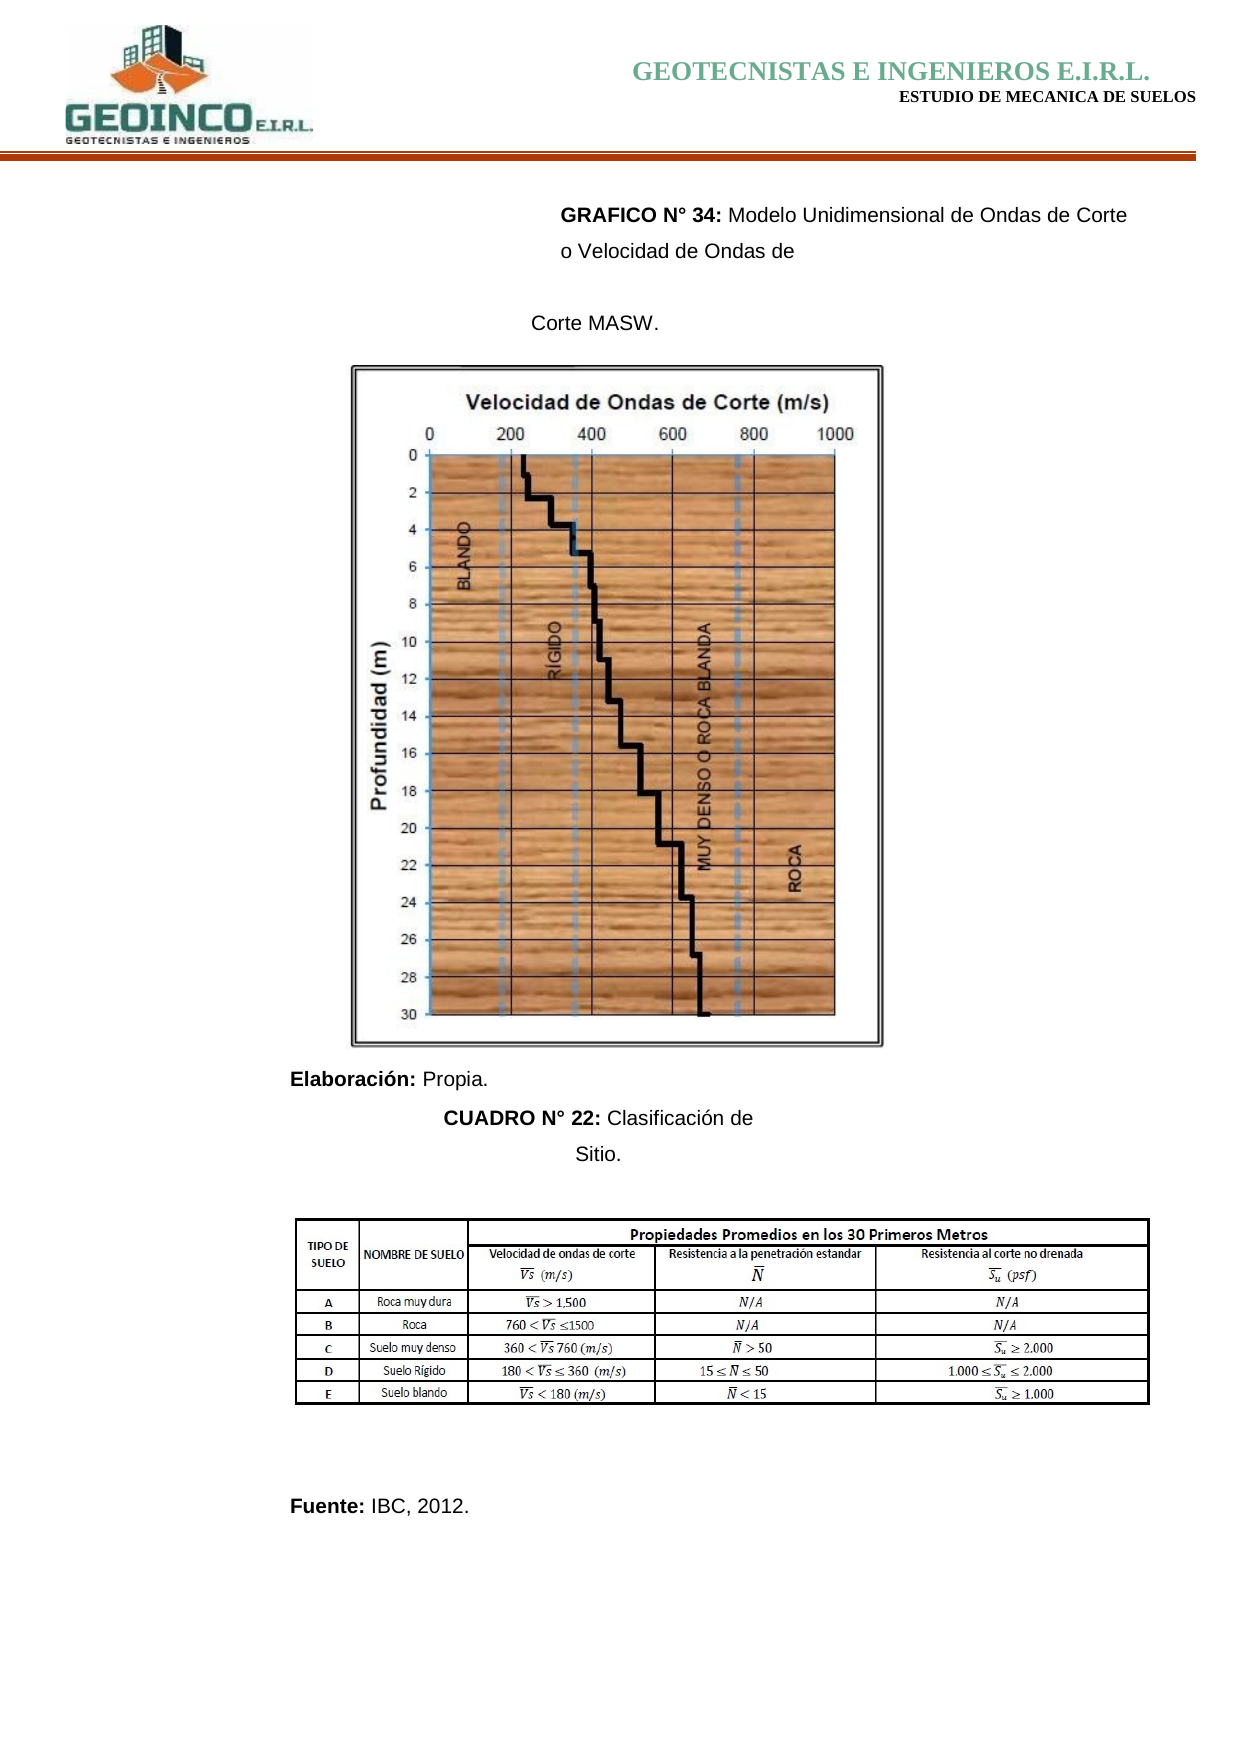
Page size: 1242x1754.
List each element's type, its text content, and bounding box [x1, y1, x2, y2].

text Fuente: IBC, 2012. [290, 1494, 1196, 1518]
text Corte MASW. [531, 311, 1196, 334]
picture [65, 25, 313, 144]
picture [346, 365, 893, 1054]
text CUADRO N° 22: Clasificación de Sitio. [418, 1106, 778, 1166]
text Elaboración: Propia. [290, 1066, 494, 1091]
picture [289, 1214, 1164, 1410]
text GRAFICO N° 34: Modelo Unidimensional de Ondas de Corte o Velocidad de Ondas de [560, 203, 1140, 263]
